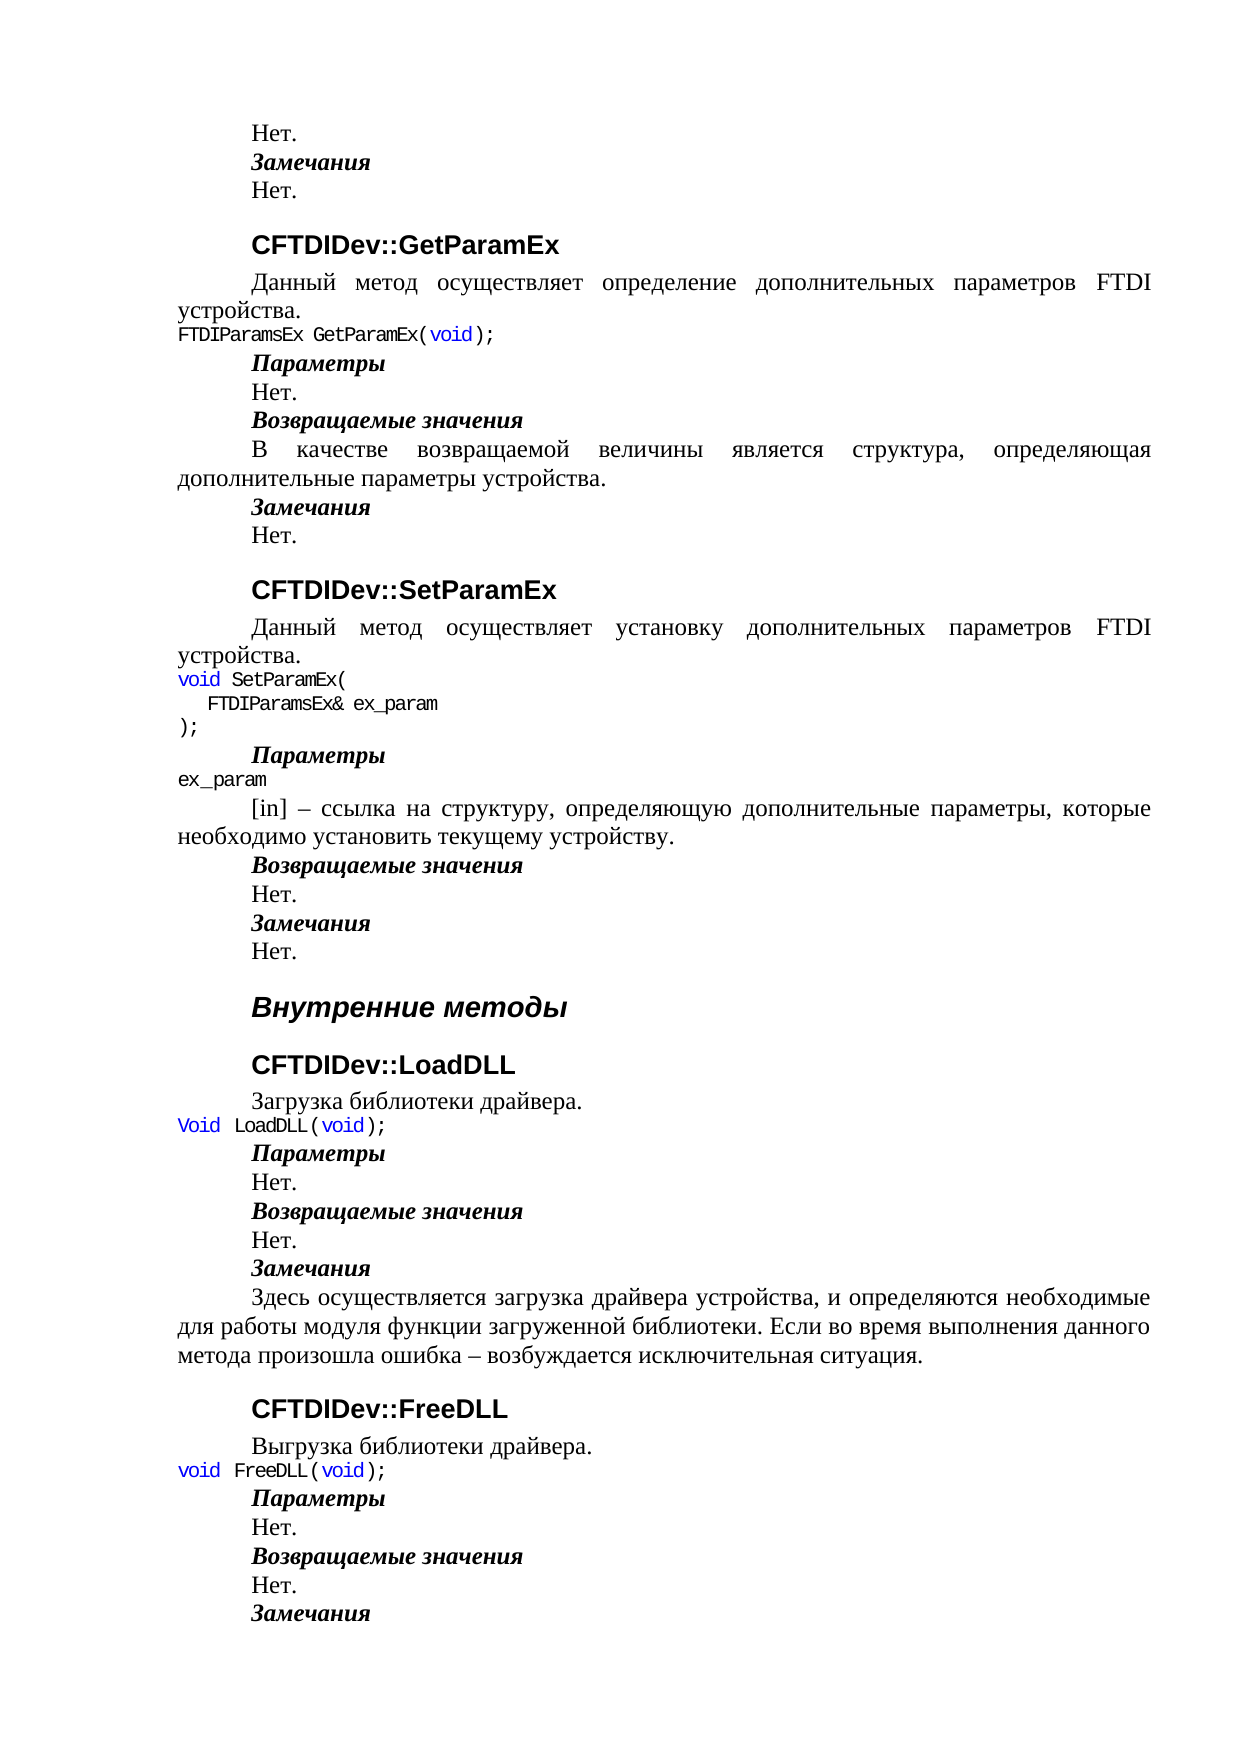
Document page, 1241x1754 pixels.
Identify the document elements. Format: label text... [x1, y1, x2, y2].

text Нет. [177, 1512, 1152, 1541]
text Замечания [177, 1598, 1152, 1627]
text ex_param [177, 769, 1152, 793]
text Нет. [177, 176, 1152, 204]
text Здесь осуществляется загрузка драйвера устройства, и определяются необходимые для работы модуля функции загруженной библиотеки. Если во время выполнения данного метода произошла ошибка – возбуждается исключительная ситуация. [177, 1282, 1152, 1368]
text void FreeDLL(void); [177, 1460, 1152, 1483]
text Возвращаемые значения [177, 1196, 1152, 1225]
subtitle СFTDIDev::GetParamEx [177, 229, 1152, 261]
text Нет. [177, 377, 1152, 406]
text Возвращаемые значения [177, 406, 1152, 434]
text Выгрузка библиотеки драйвера. [177, 1431, 1152, 1460]
text FTDIParamsEx GetParamEx(void); [177, 324, 1152, 348]
text Загрузка библиотеки драйвера. [177, 1086, 1152, 1115]
text void SetParamEx( [177, 669, 1152, 693]
text Данный метод осуществляет определение дополнительных параметров FTDI устройства. [177, 267, 1152, 324]
subtitle СFTDIDev::SetParamEx [177, 574, 1152, 606]
text Нет. [177, 1225, 1152, 1253]
text Параметры [177, 348, 1152, 377]
text Замечания [177, 908, 1152, 936]
text Void LoadDLL(void); [177, 1115, 1152, 1138]
text Нет. [177, 118, 1152, 147]
text Замечания [177, 1253, 1152, 1282]
text Возвращаемые значения [177, 1541, 1152, 1570]
text Нет. [177, 1167, 1152, 1196]
text Замечания [177, 492, 1152, 521]
text Нет. [177, 936, 1152, 965]
subtitle СFTDIDev::FreeDLL [177, 1393, 1152, 1425]
text Нет. [177, 879, 1152, 908]
text Возвращаемые значения [177, 850, 1152, 879]
text Данный метод осуществляет установку дополнительных параметров FTDI устройства. [177, 612, 1152, 669]
text Параметры [177, 740, 1152, 769]
text FTDIParamsEx& ex_param [177, 693, 1152, 717]
text В качестве возвращаемой величины является структура, определяющая дополнительные параметры устройства. [177, 434, 1152, 492]
subtitle Внутренние методы [177, 990, 1152, 1024]
text Замечания [177, 147, 1152, 176]
text [in] – ссылка на структуру, определяющую дополнительные параметры, которые необходимо установить текущему устройству. [177, 793, 1152, 850]
text Нет. [177, 1570, 1152, 1598]
text ); [177, 717, 1152, 740]
text Параметры [177, 1138, 1152, 1167]
subtitle СFTDIDev::LoadDLL [177, 1049, 1152, 1080]
text Параметры [177, 1483, 1152, 1512]
text Нет. [177, 521, 1152, 549]
